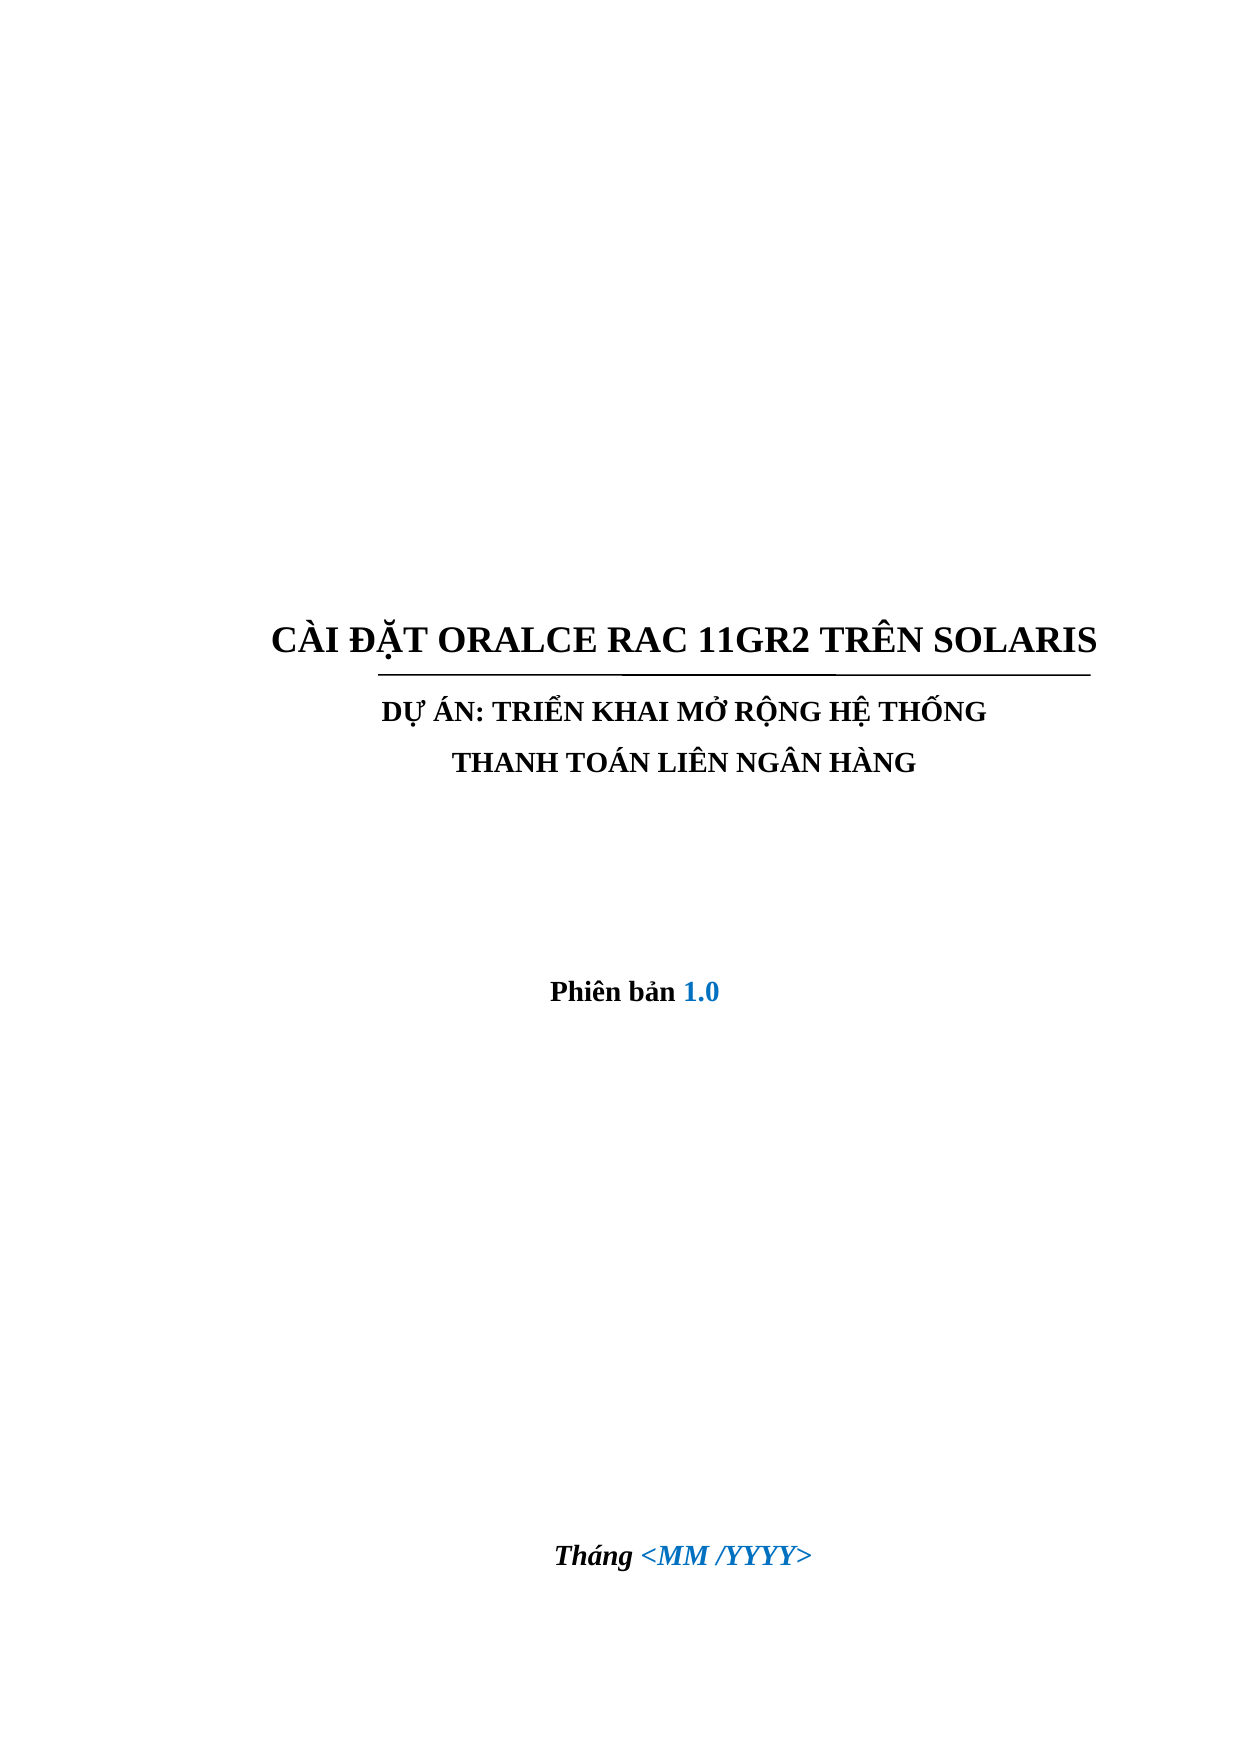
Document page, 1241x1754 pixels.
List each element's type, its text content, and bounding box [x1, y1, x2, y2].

text CÀI ĐẶT ORALCE RAC 11GR2 TRÊN SOLARIS [262, 617, 1106, 660]
text Phiên bản 1.0 [262, 974, 1106, 1008]
text DỰ ÁN: TRIỂN KHAI MỞ RỘNG HỆ THỐNG THANH TOÁN LIÊN NGÂN HÀNG [262, 694, 1106, 778]
text Tháng <MM /YYYY> [262, 1538, 1106, 1571]
